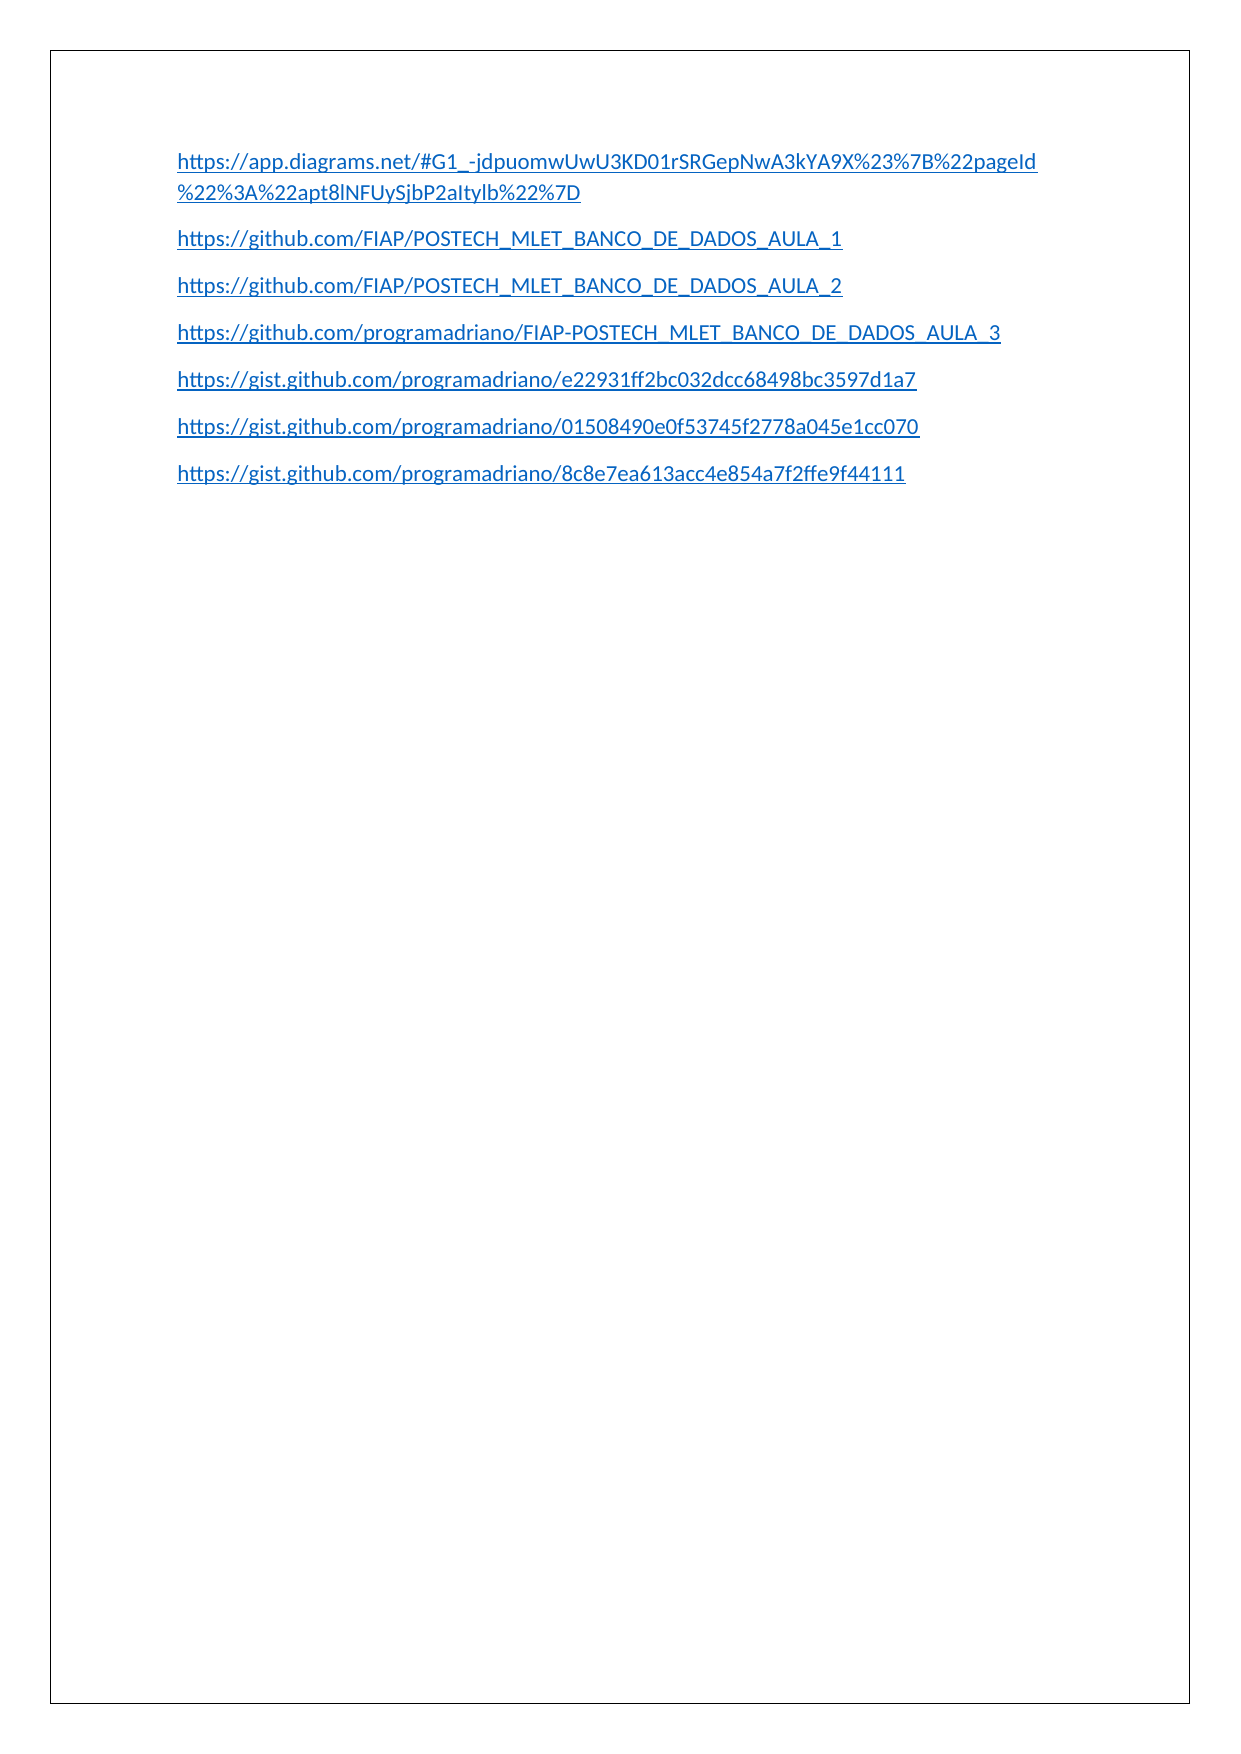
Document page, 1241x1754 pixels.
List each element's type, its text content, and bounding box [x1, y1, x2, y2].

text https://gist.github.com/programadriano/e22931ff2bc032dcc68498bc3597d1a7 [177, 365, 1063, 393]
text https://gist.github.com/programadriano/01508490e0f53745f2778a045e1cc070 [177, 412, 1063, 440]
text https://gist.github.com/programadriano/8c8e7ea613acc4e854a7f2ffe9f44111 [177, 459, 1063, 487]
text https://github.com/programadriano/FIAP-POSTECH_MLET_BANCO_DE_DADOS_AULA_3 [177, 318, 1063, 346]
text https://github.com/FIAP/POSTECH_MLET_BANCO_DE_DADOS_AULA_2 [177, 271, 1063, 299]
text https://app.diagrams.net/#G1_-jdpuomwUwU3KD01rSRGepNwA3kYA9X%23%7B%22pageId%22%3A%22apt8lNFUySjbP2aItylb%22%7D [177, 147, 1063, 206]
text https://github.com/FIAP/POSTECH_MLET_BANCO_DE_DADOS_AULA_1 [177, 224, 1063, 253]
